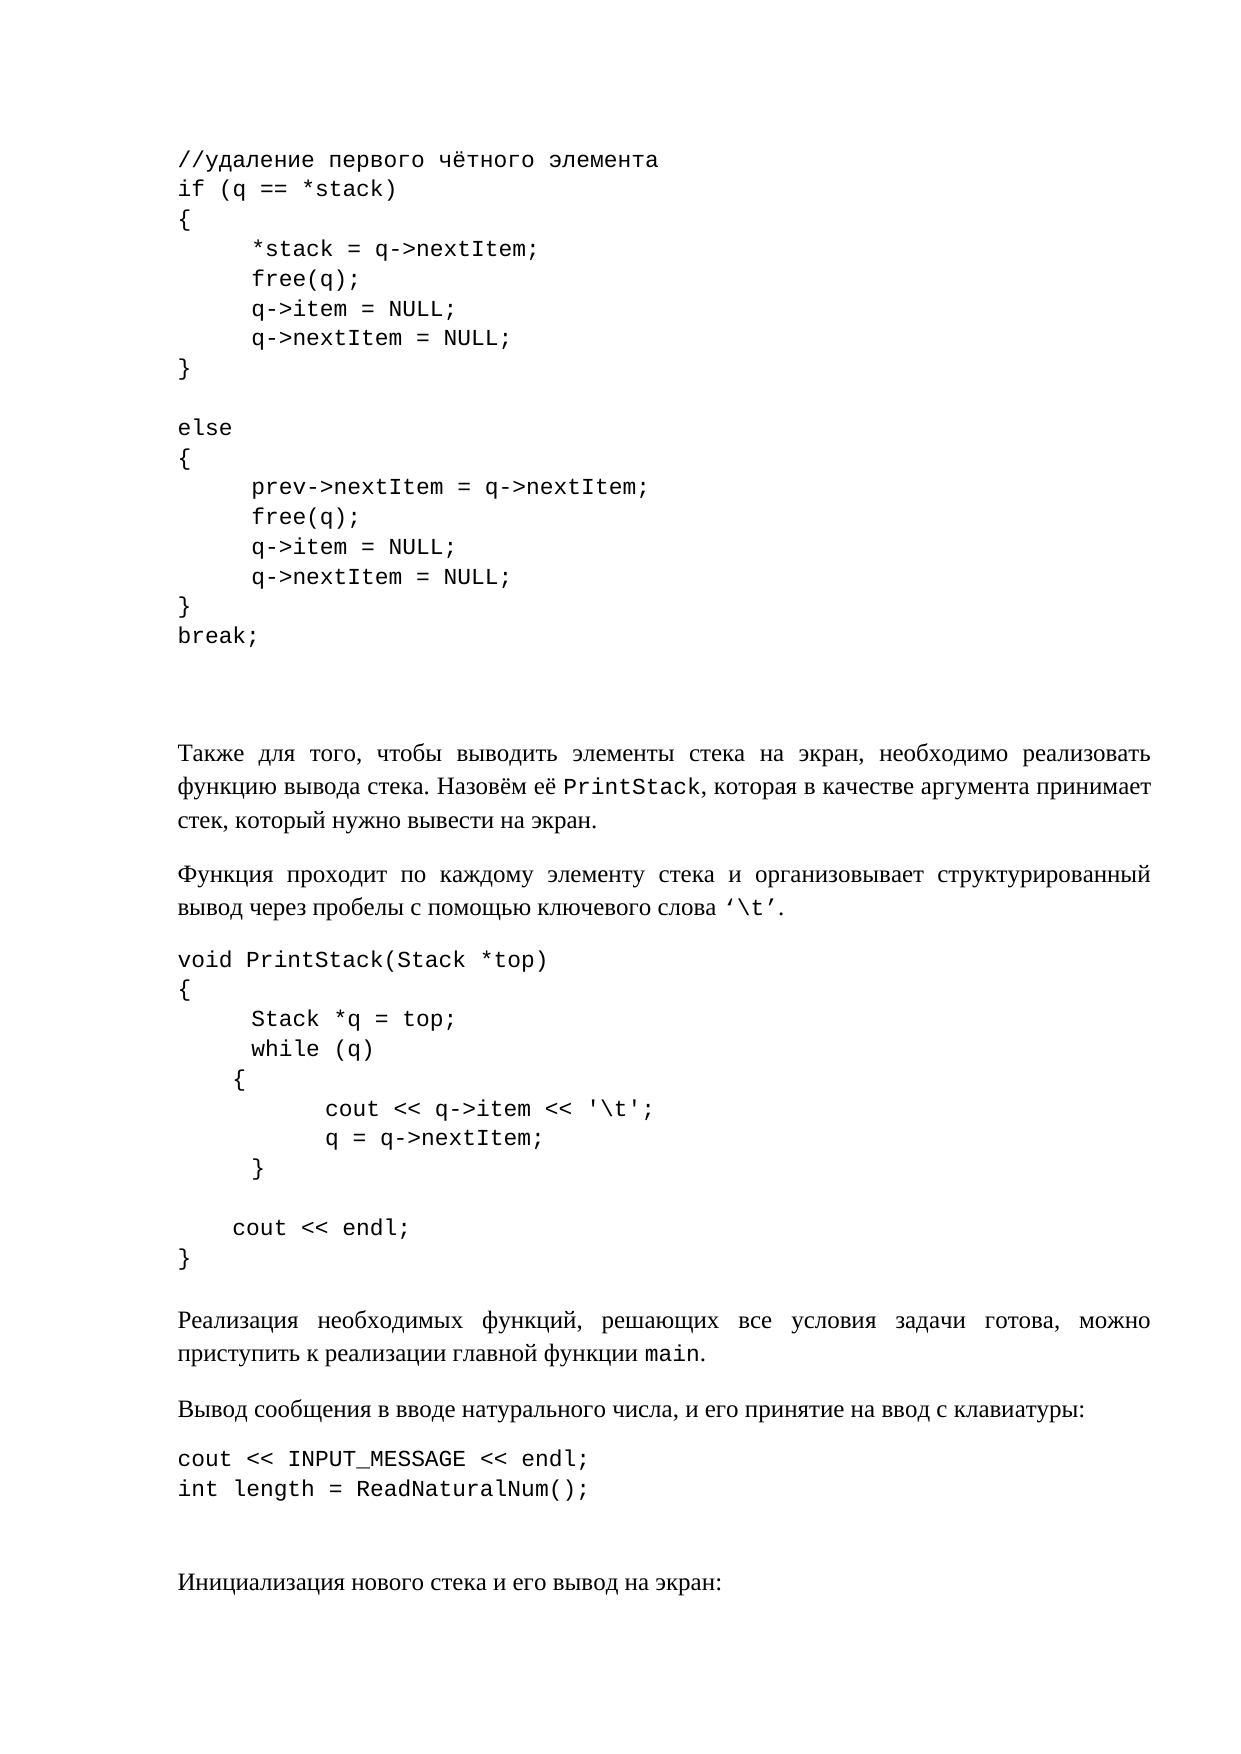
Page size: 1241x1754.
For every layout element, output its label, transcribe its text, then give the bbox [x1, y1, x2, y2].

text while (q) [177, 1037, 1152, 1063]
text { [177, 446, 1152, 472]
text //удаление первого чётного элемента [177, 148, 1152, 174]
text cout << q->item << '\t'; [177, 1097, 1152, 1123]
text q = q->nextItem; [177, 1127, 1152, 1153]
text cout << INPUT_MESSAGE << endl; [177, 1448, 1152, 1474]
text { [177, 207, 1152, 233]
text q->item = NULL; [177, 297, 1152, 323]
text free(q); [177, 505, 1152, 531]
text prev->nextItem = q->nextItem; [177, 476, 1152, 502]
text Реализация необходимых функций, решающих все условия задачи готова, можно приступить к реализации главной функции main. [177, 1305, 1152, 1369]
text cout << endl; [177, 1216, 1152, 1242]
text Также для того, чтобы выводить элементы стека на экран, необходимо реализовать функцию вывода стека. Назовём её PrintStack, которая в качестве аргумента принимает стек, который нужно вывести на экран. [177, 738, 1152, 834]
text int length = ReadNaturalNum(); [177, 1478, 1152, 1503]
text q->item = NULL; [177, 535, 1152, 561]
text Функция проходит по каждому элементу стека и организовывает структурированный вывод через пробелы с помощью ключевого слова ‘\t’. [177, 859, 1152, 923]
text Stack *q = top; [177, 1007, 1152, 1033]
text break; [177, 624, 1152, 651]
text void PrintStack(Stack *top) [177, 948, 1152, 974]
text } [177, 356, 1152, 382]
text q->nextItem = NULL; [177, 565, 1152, 591]
text *stack = q->nextItem; [177, 237, 1152, 263]
text else [177, 416, 1152, 442]
text Вывод сообщения в вводе натурального числа, и его принятие на ввод с клавиатуры: [177, 1394, 1152, 1423]
text Инициализация нового стека и его вывод на экран: [177, 1567, 1152, 1596]
text q->nextItem = NULL; [177, 327, 1152, 353]
text { [177, 978, 1152, 1004]
text if (q == *stack) [177, 178, 1152, 204]
text { [177, 1067, 1152, 1093]
text free(q); [177, 267, 1152, 293]
text } [177, 1156, 1152, 1182]
text } [177, 595, 1152, 621]
text } [177, 1246, 1152, 1272]
